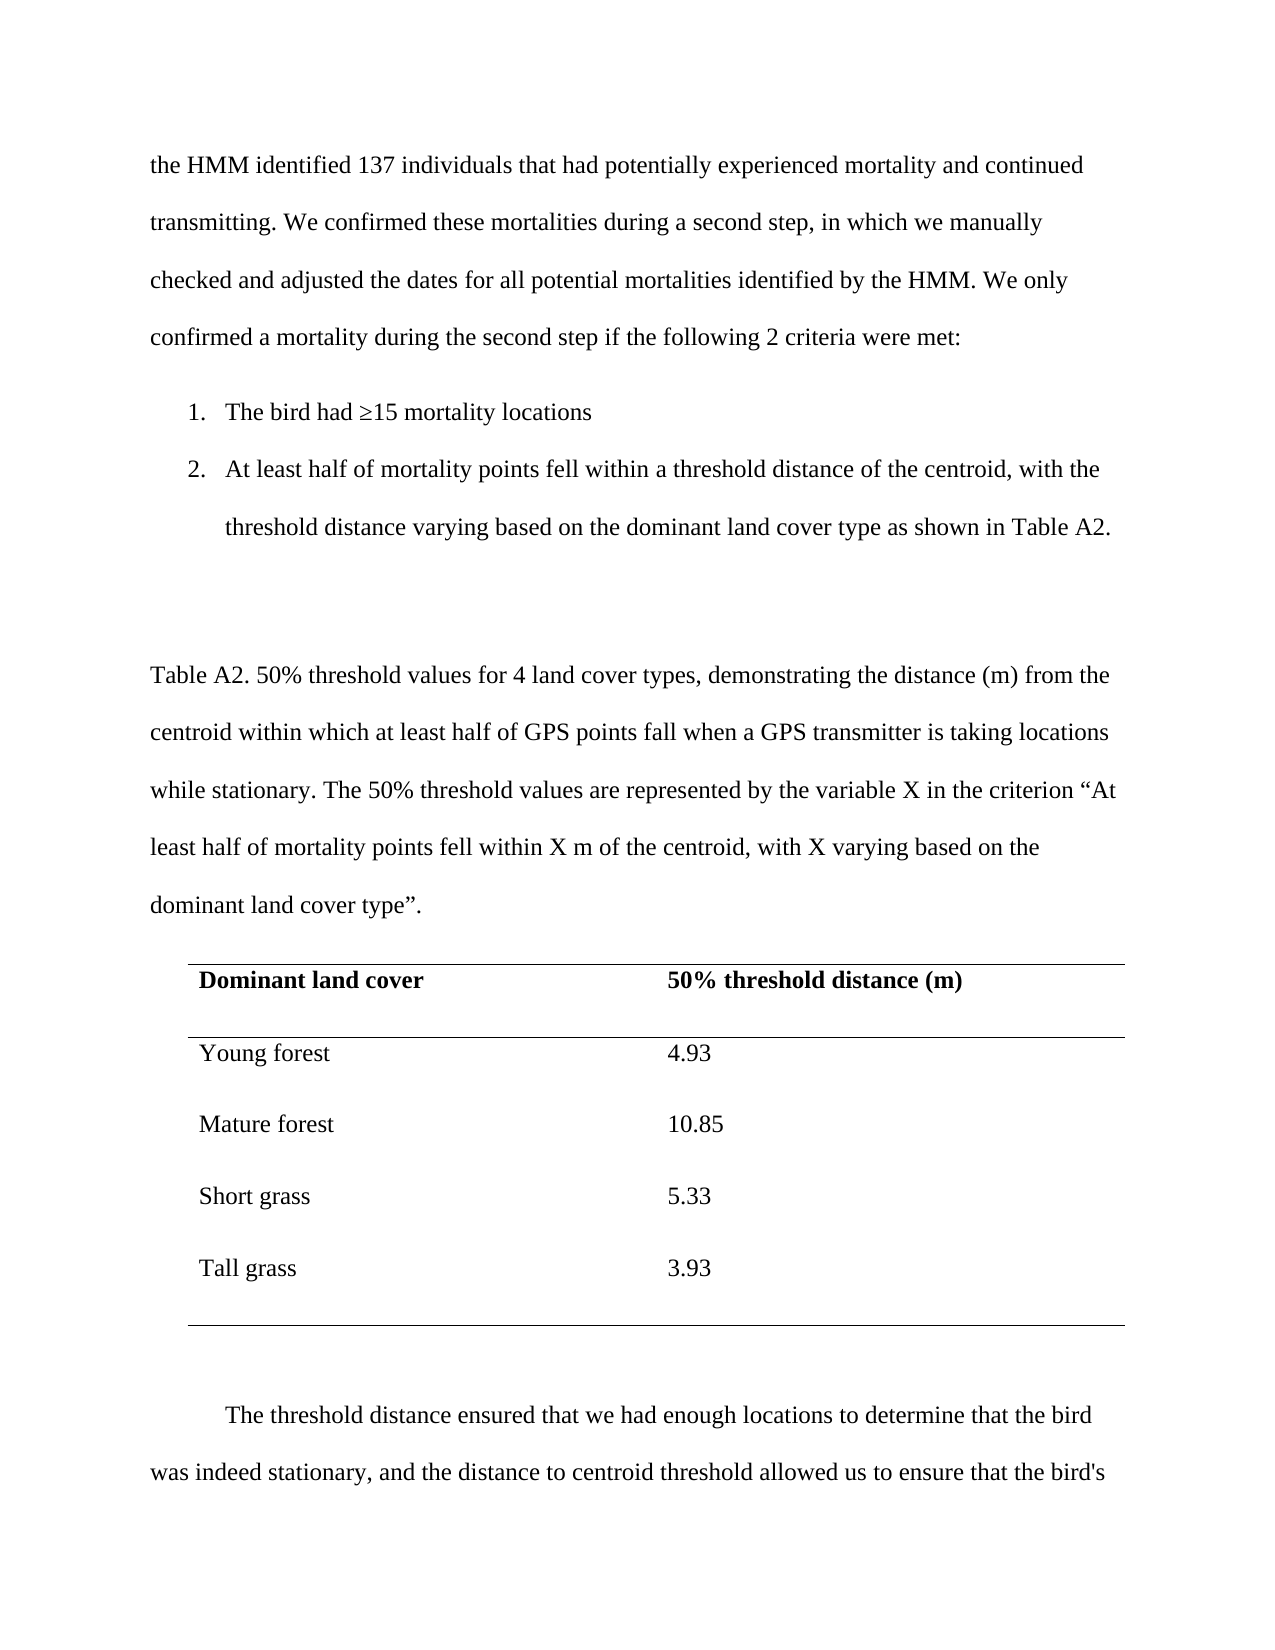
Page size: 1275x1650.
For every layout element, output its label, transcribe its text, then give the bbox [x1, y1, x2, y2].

table_cell Young forest [188, 1038, 656, 1109]
list The bird had ≥15 mortality locations [187, 397, 1125, 425]
table_cell 3.93 [656, 1253, 1125, 1324]
table_header Dominant land cover [188, 965, 656, 1037]
table_cell Tall grass [188, 1253, 656, 1324]
text Table A2. 50% threshold values for 4 land cover types, demonstrating the distance (m) from the centroid within which at least half of GPS points fall when a GPS transmitter is taking locations while stationary. The 50% threshold values are represented by the variable X in the criterion “At least half of mortality points fell within X m of the centroid, with X varying based on the dominant land cover type”. [150, 660, 1125, 919]
table_cell Short grass [188, 1181, 656, 1253]
table_cell 4.93 [656, 1038, 1125, 1109]
table_cell 10.85 [656, 1110, 1125, 1181]
table_header 50% threshold distance (m) [656, 965, 1125, 1037]
table_cell Mature forest [188, 1110, 656, 1181]
table_cell 5.33 [656, 1181, 1125, 1253]
list At least half of mortality points fell within a threshold distance of the centroid, with the threshold distance varying based on the dominant land cover type as shown in Table A2. [187, 454, 1125, 540]
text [150, 150, 1125, 351]
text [150, 1400, 1125, 1486]
